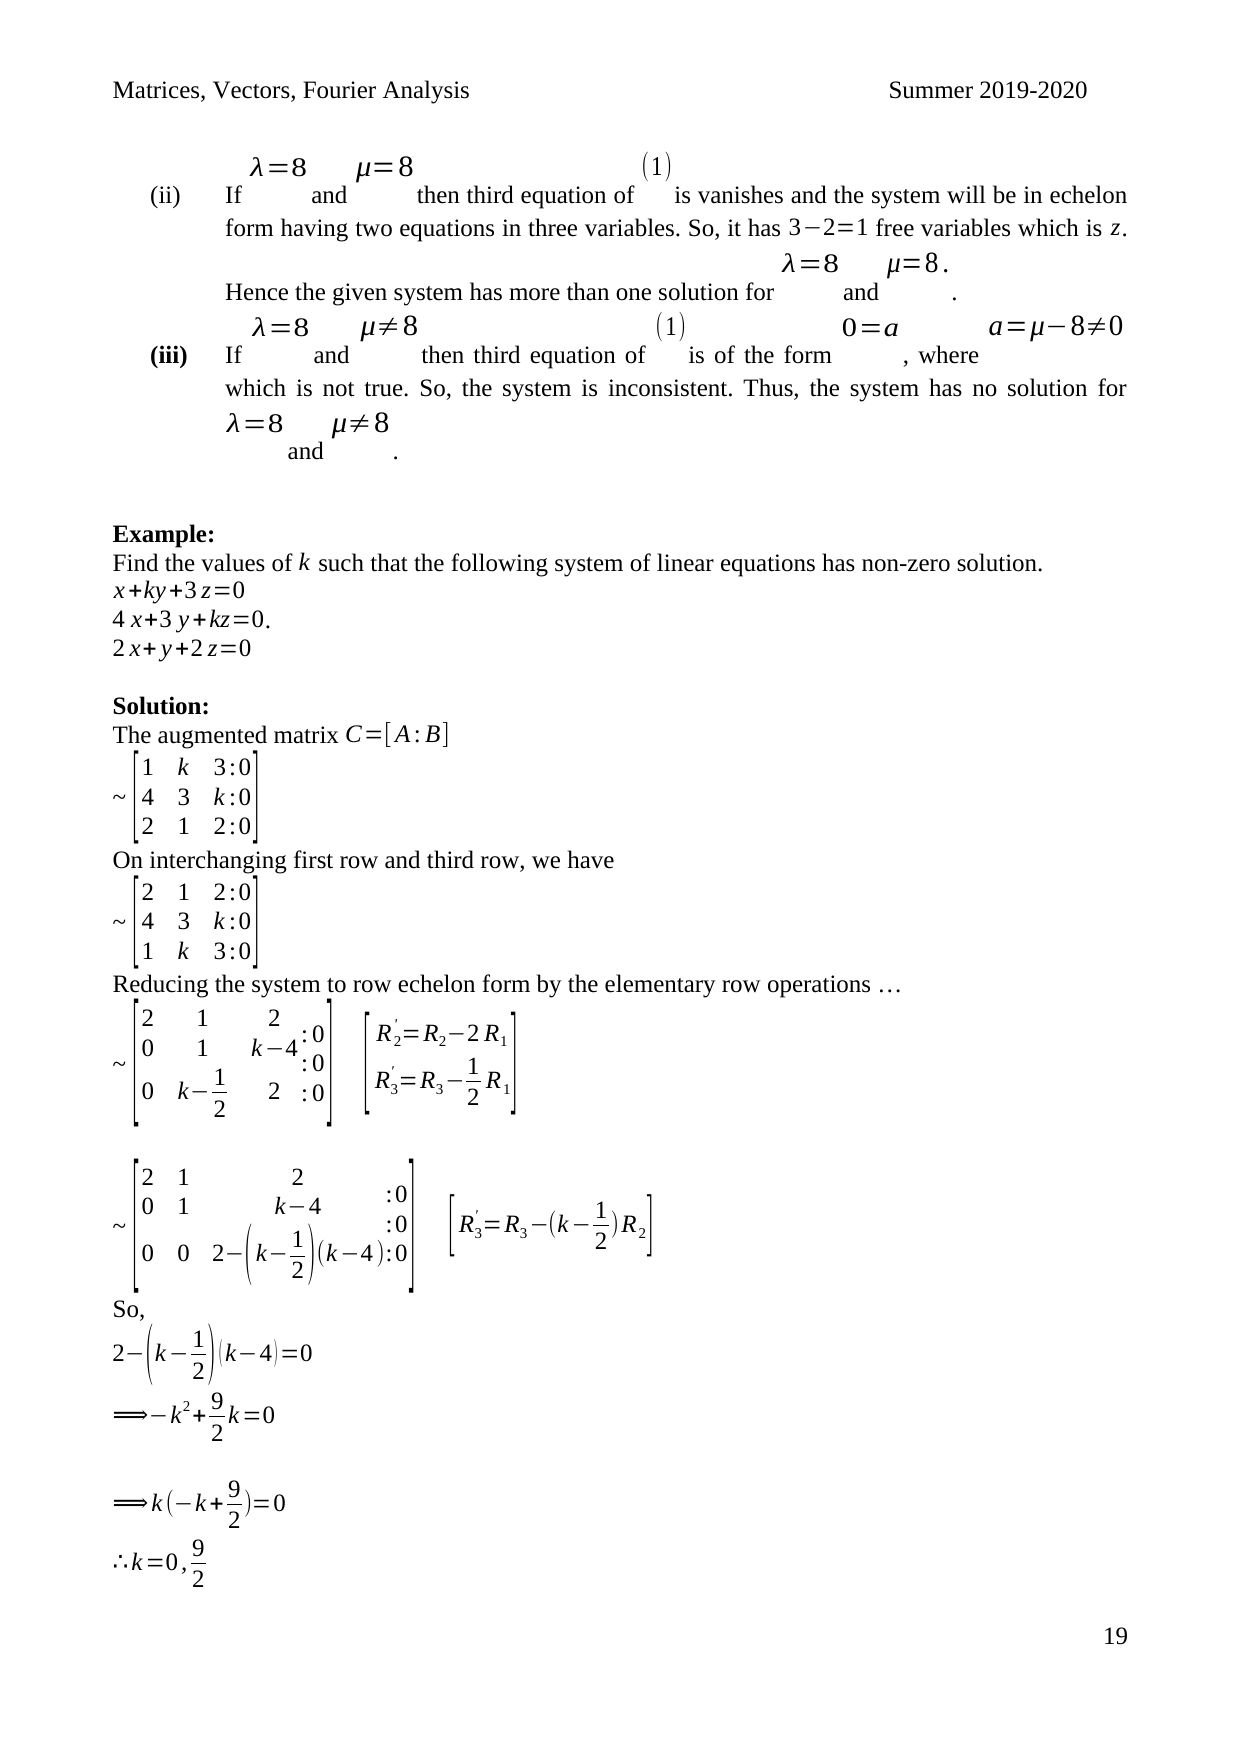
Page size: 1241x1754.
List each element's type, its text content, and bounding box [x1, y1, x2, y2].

text . [112, 605, 1128, 634]
list If and then third equation of is vanishes and the system will be in echelon form having two equations in three variables. So, it has free variables which is . Hence the given system has more than one solution for and . [150, 150, 1128, 305]
text So, [112, 1294, 1128, 1323]
text ~ [112, 873, 1128, 969]
text Example: [112, 519, 1128, 548]
text ~ [112, 1157, 1128, 1294]
text Reducing the system to row echelon form by the elementary row operations … [112, 969, 1128, 998]
list If and then third equation of is of the form , where which is not true. So, the system is inconsistent. Thus, the system has no solution for and . [150, 310, 1128, 465]
text On interchanging first row and third row, we have [112, 845, 1128, 873]
text The augmented matrix [112, 720, 1128, 749]
text Solution: [112, 691, 1128, 720]
text Find the values of such that the following system of linear equations has non-zero solution. [112, 548, 1128, 576]
text ~ [112, 749, 1128, 845]
text ~ [112, 998, 1128, 1128]
